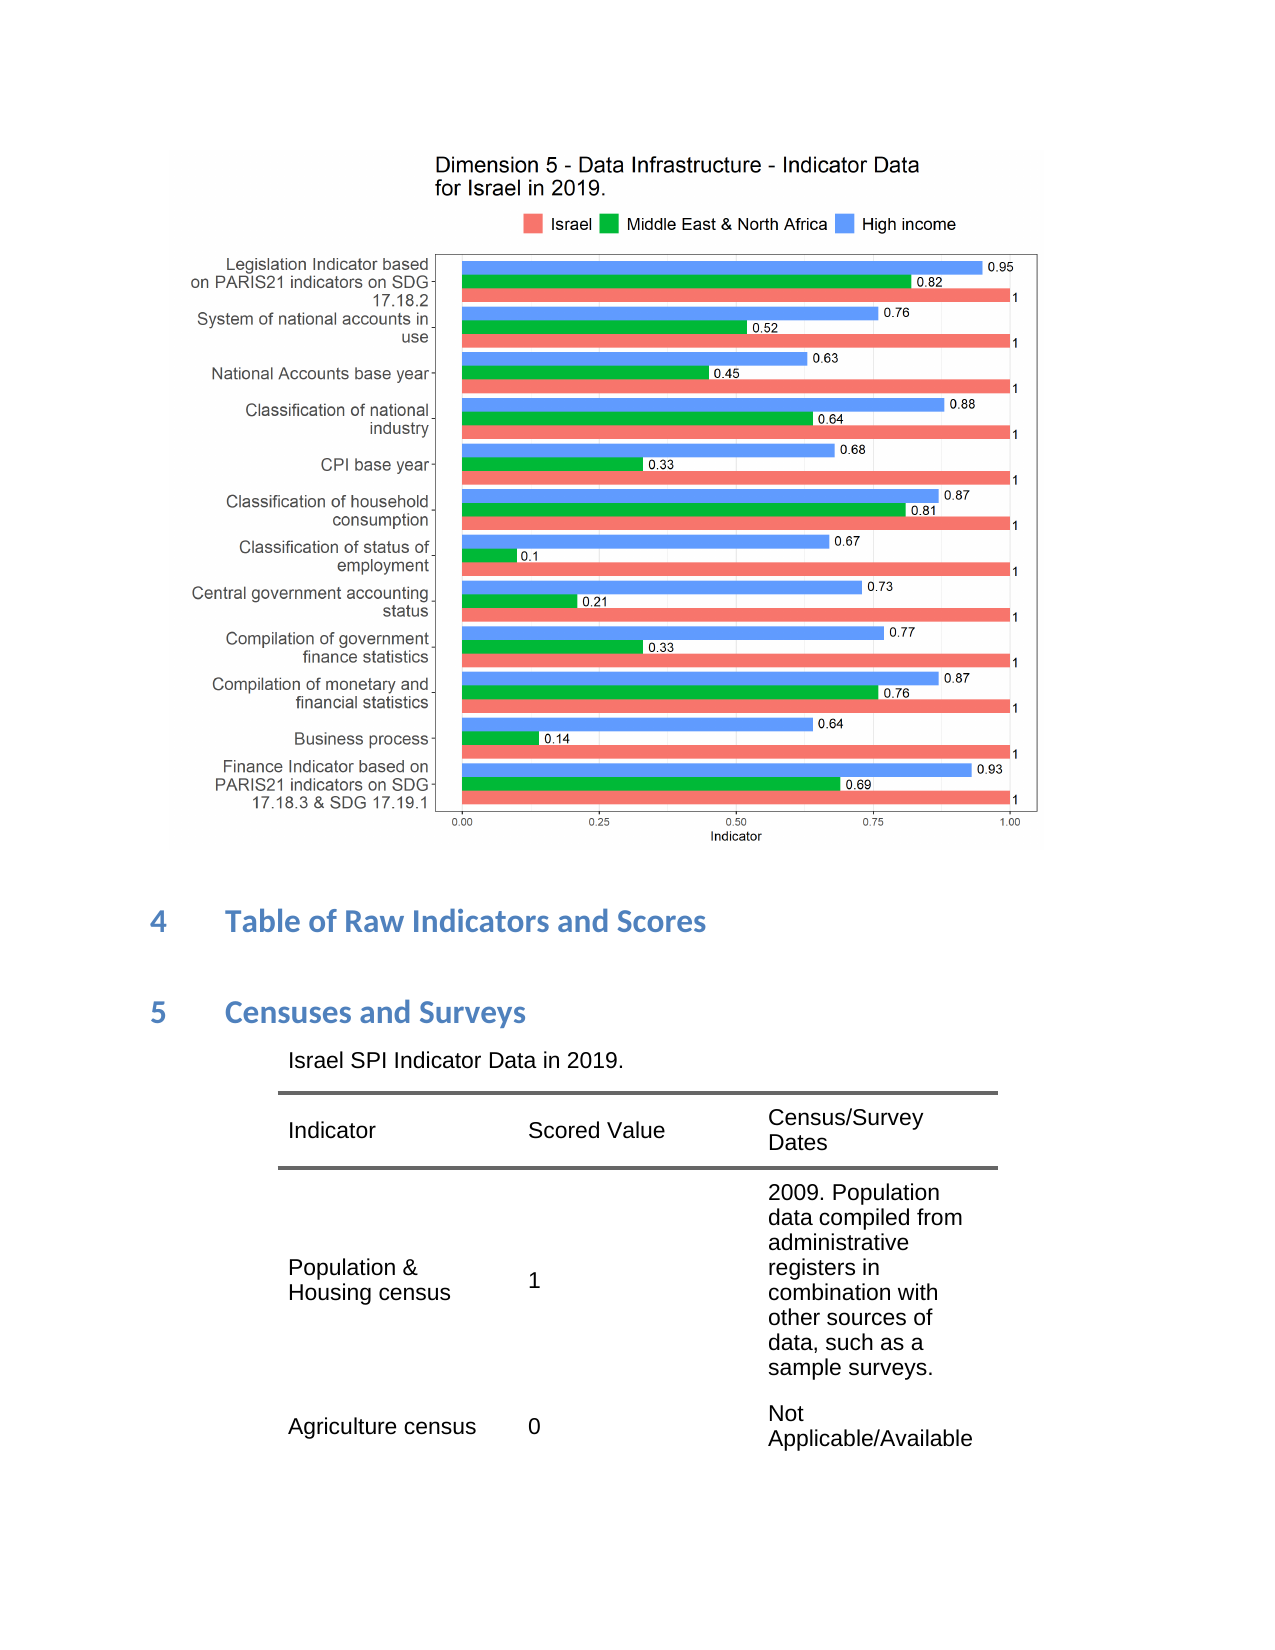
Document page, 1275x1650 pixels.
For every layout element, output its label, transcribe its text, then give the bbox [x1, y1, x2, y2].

picture [168, 150, 1044, 850]
table_cell 1 [518, 1170, 757, 1391]
table_cell Census/Survey Dates [758, 1095, 997, 1166]
table_cell Scored Value [518, 1095, 757, 1166]
subtitle 4 Table of Raw Indicators and Scores [150, 900, 1125, 941]
table_cell 0 [518, 1391, 757, 1462]
subtitle 5 Censuses and Surveys [150, 991, 1125, 1031]
table_header Israel SPI Indicator Data in 2019. [278, 1031, 997, 1091]
table_cell Indicator [278, 1095, 517, 1166]
table_cell Population & Housing census [278, 1170, 517, 1391]
table_cell Agriculture census [278, 1391, 517, 1462]
table_cell Not Applicable/Available [758, 1391, 997, 1462]
table_cell 2009. Population data compiled from administrative registers in combination with other sources of data, such as a sample surveys. [758, 1170, 997, 1391]
